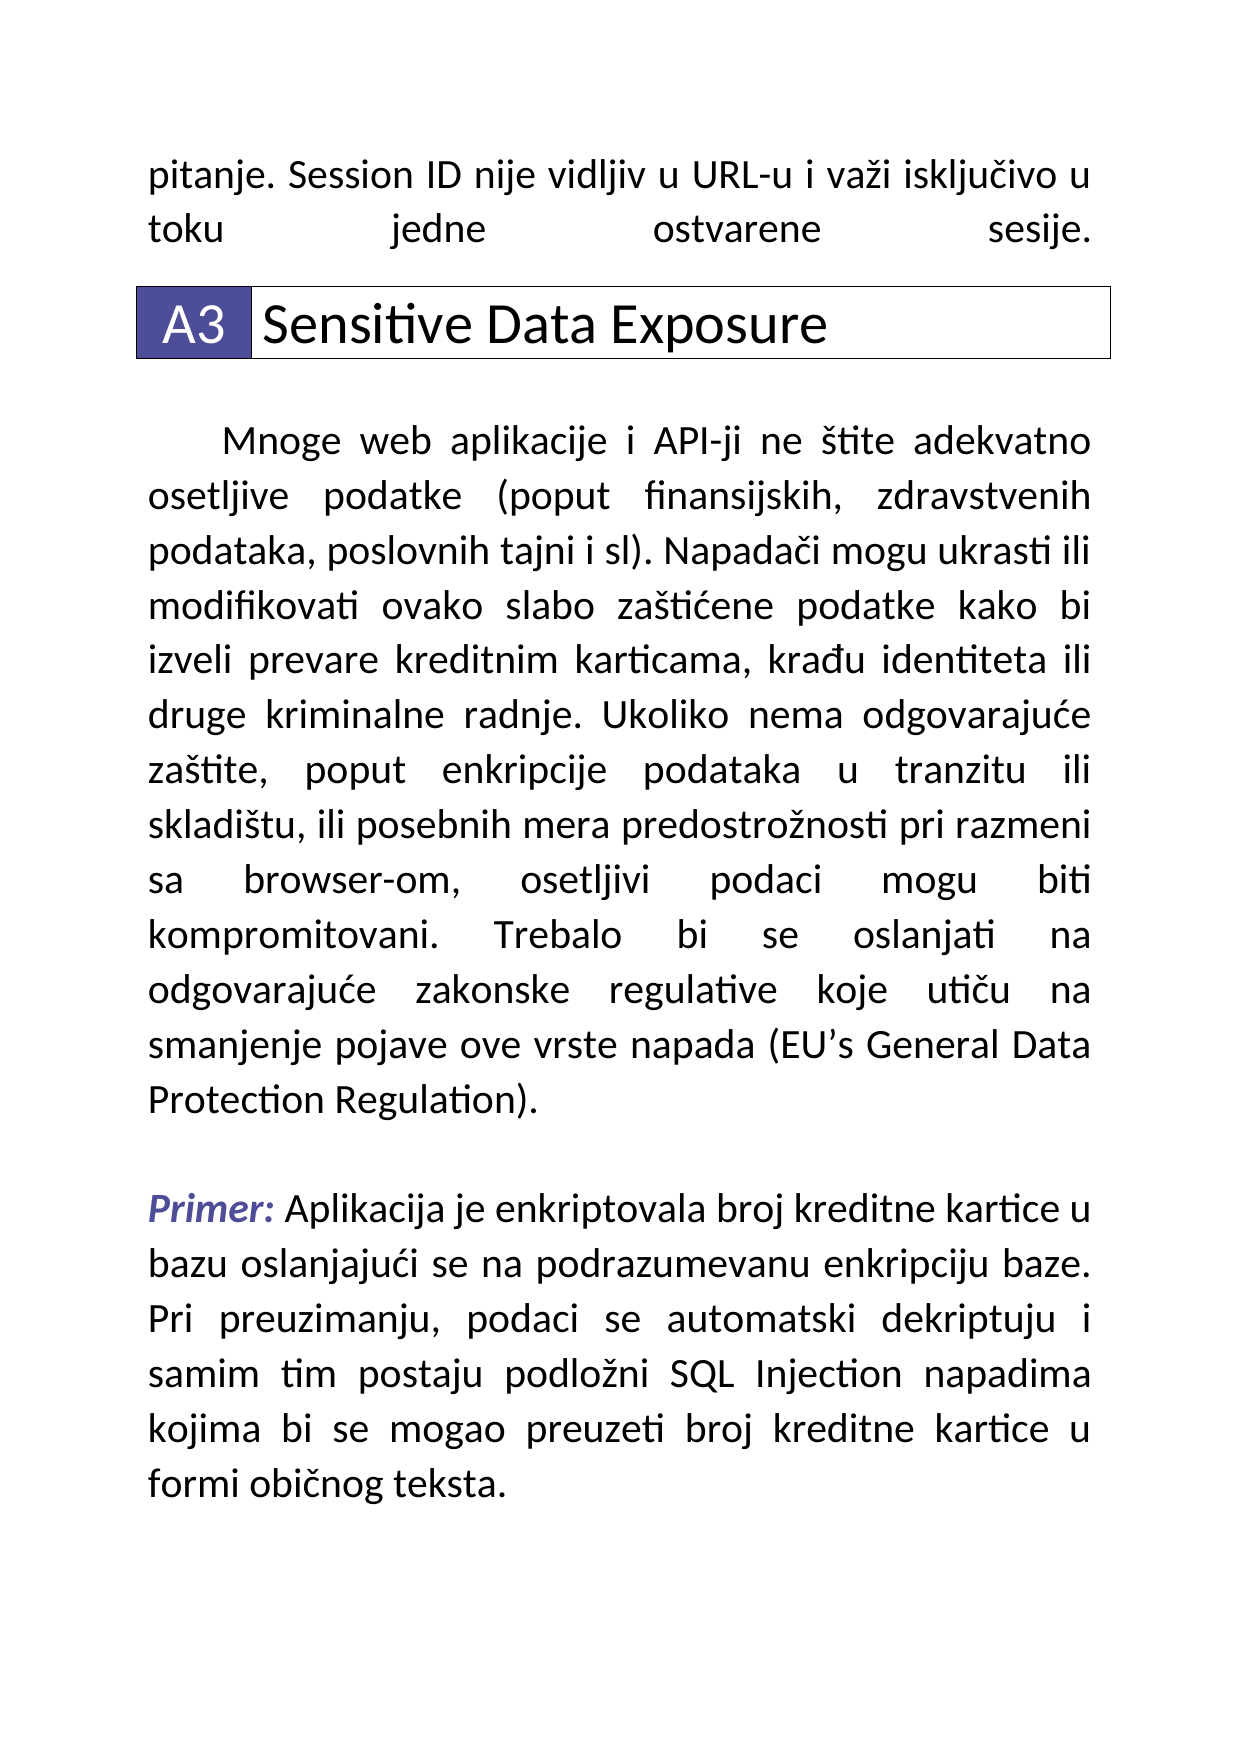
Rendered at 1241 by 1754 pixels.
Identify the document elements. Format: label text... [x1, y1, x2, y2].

table_header A3 [137, 287, 251, 358]
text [148, 148, 1093, 283]
text Primer: Aplikacija je enkriptovala broj kreditne kartice u bazu oslanjajući se na podrazumevanu enkripciju baze. Pri preuzimanju, podaci se automatski dekriptuju i samim tim postaju podložni SQL Injection napadima kojima bi se mogao preuzeti broj kreditne kartice u formi običnog teksta. [148, 1182, 1093, 1508]
text Mnoge web aplikacije i API-ji ne štite adekvatno osetljive podatke (poput finansijskih, zdravstvenih podataka, poslovnih tajni i sl). Napadači mogu ukrasti ili modifikovati ovako slabo zaštićene podatke kako bi izveli prevare kreditnim karticama, krađu identiteta ili druge kriminalne radnje. Ukoliko nema odgovarajuće zaštite, poput enkripcije podataka u tranzitu ili skladištu, ili posebnih mera predostrožnosti pri razmeni sa browser-om, osetljivi podaci mogu biti kompromitovani. Trebalo bi se oslanjati na odgovarajuće zakonske regulative koje utiču na smanjenje pojave ove vrste napada (EU’s General Data Protection Regulation). [148, 414, 1093, 1123]
table_header Sensitive Data Exposure [252, 287, 1110, 358]
